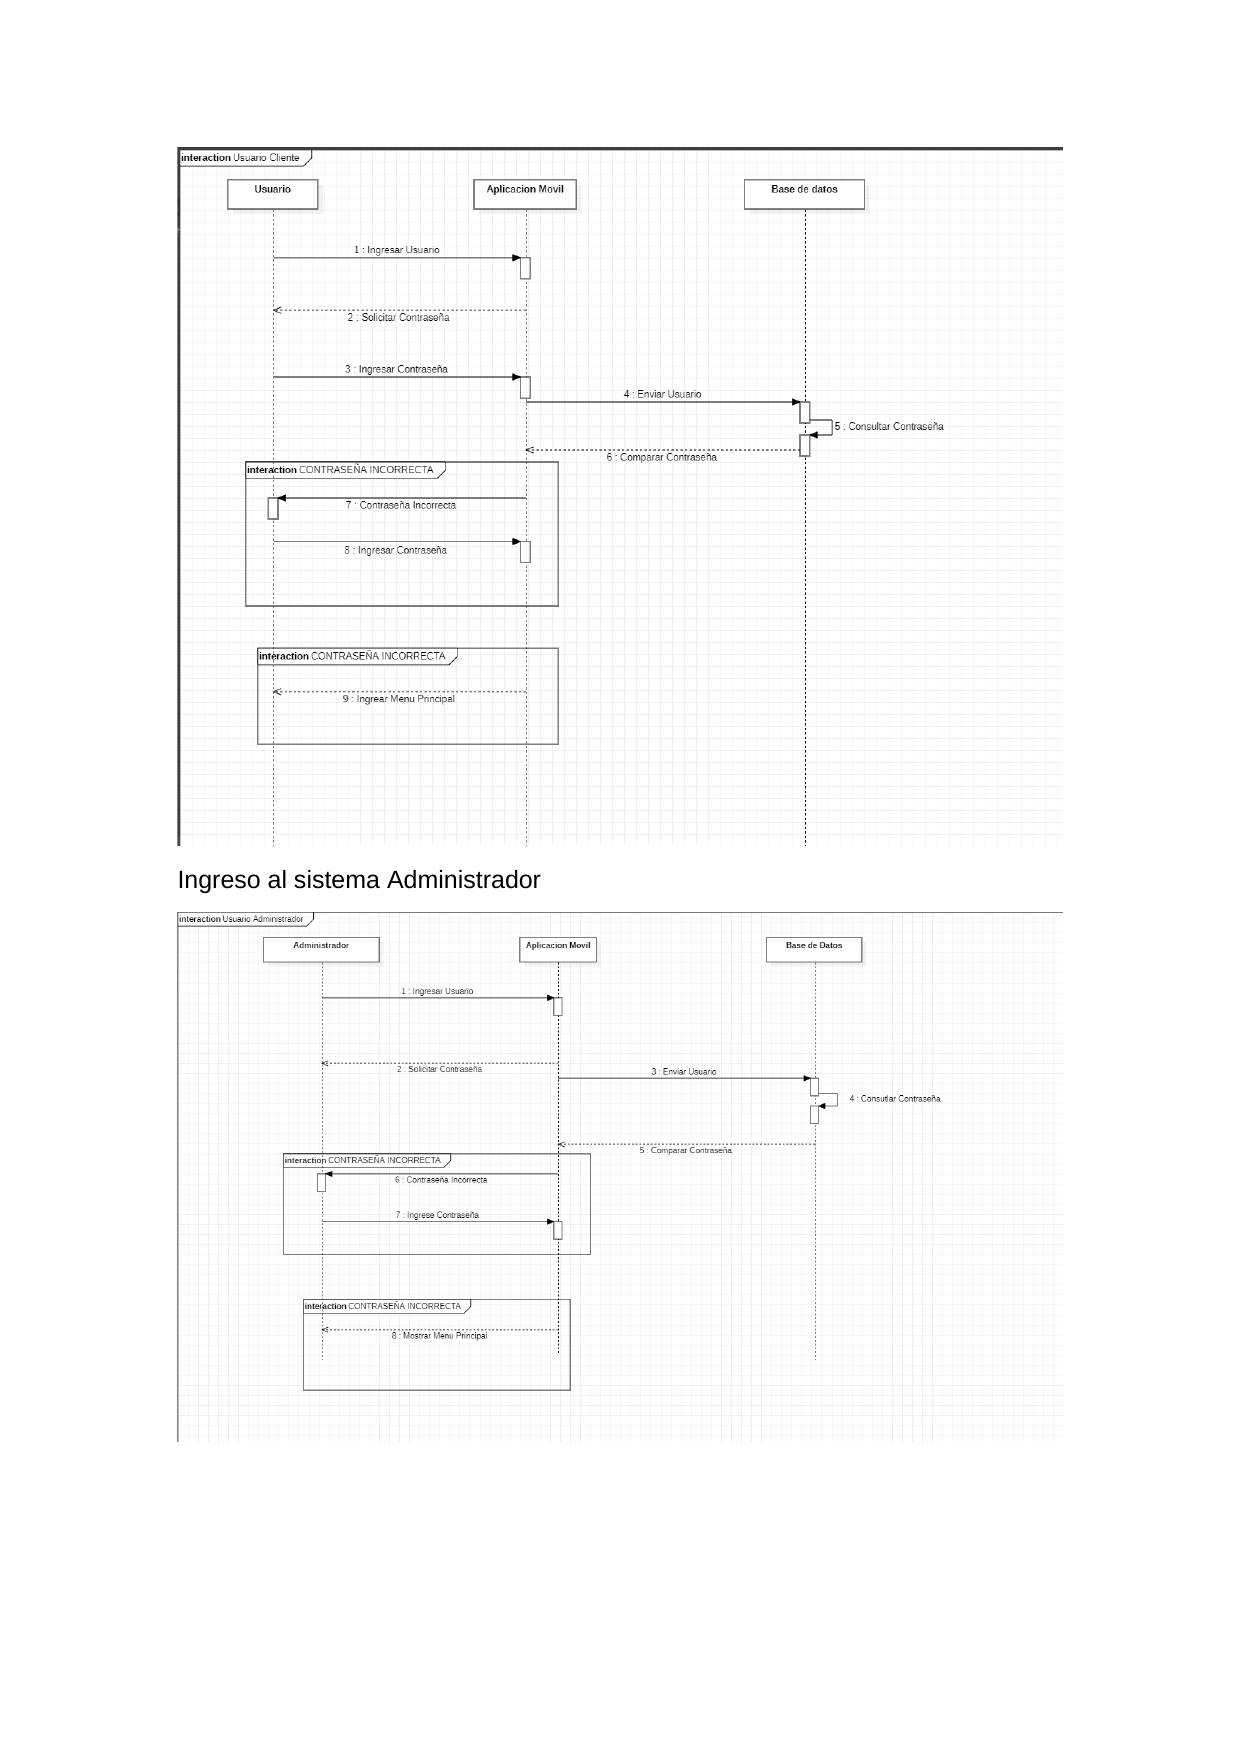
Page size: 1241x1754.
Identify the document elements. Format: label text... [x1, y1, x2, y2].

picture [177, 147, 1063, 846]
picture [177, 912, 1063, 1442]
text Ingreso al sistema Administrador [177, 865, 1063, 893]
